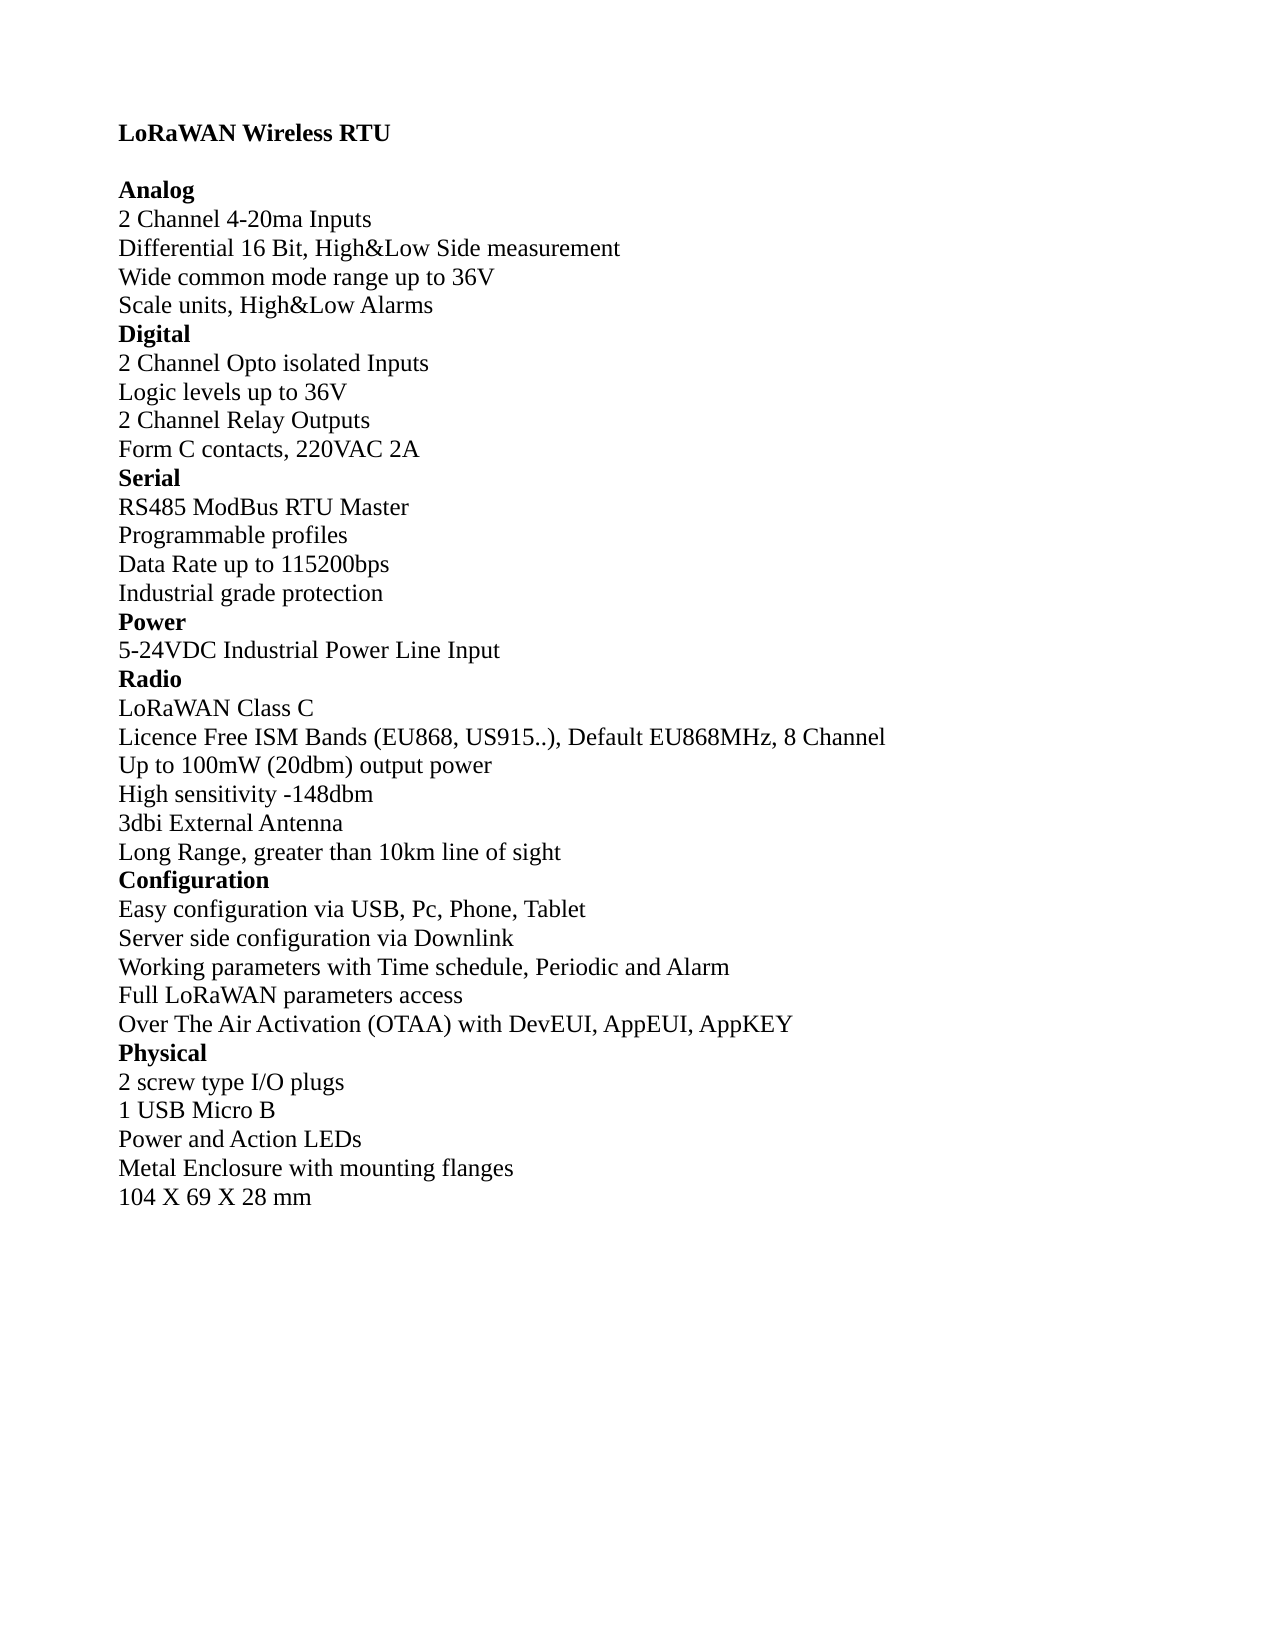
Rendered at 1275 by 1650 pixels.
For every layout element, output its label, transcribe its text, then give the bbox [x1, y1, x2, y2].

text Power and Action LEDs [118, 1124, 1157, 1153]
text Over The Air Activation (OTAA) with DevEUI, AppEUI, AppKEY [118, 1009, 1157, 1038]
text Physical [118, 1038, 1157, 1067]
text Differential 16 Bit, High&Low Side measurement [118, 233, 1157, 262]
text 3dbi External Antenna [118, 808, 1157, 837]
text LoRaWAN Class C [118, 693, 1157, 722]
text 2 Channel Opto isolated Inputs [118, 348, 1157, 377]
text Full LoRaWAN parameters access [118, 981, 1157, 1009]
text Server side configuration via Downlink [118, 923, 1157, 952]
text 2 Channel Relay Outputs [118, 406, 1157, 434]
text Serial [118, 463, 1157, 492]
text 1 USB Micro B [118, 1096, 1157, 1124]
text Scale units, High&Low Alarms [118, 291, 1157, 319]
text Data Rate up to 115200bps [118, 549, 1157, 578]
text Easy configuration via USB, Pc, Phone, Tablet [118, 894, 1157, 923]
text Form C contacts, 220VAC 2A [118, 434, 1157, 463]
text 104 X 69 X 28 mm [118, 1182, 1157, 1211]
text Programmable profiles [118, 521, 1157, 549]
text Power [118, 607, 1157, 636]
text RS485 ModBus RTU Master [118, 492, 1157, 521]
text Long Range, greater than 10km line of sight [118, 837, 1157, 866]
text High sensitivity -148dbm [118, 779, 1157, 808]
text Wide common mode range up to 36V [118, 262, 1157, 291]
text LoRaWAN Wireless RTU [118, 118, 1157, 147]
text Analog [118, 176, 1157, 204]
text Radio [118, 664, 1157, 693]
text 2 screw type I/O plugs [118, 1067, 1157, 1096]
text 5-24VDC Industrial Power Line Input [118, 636, 1157, 664]
text 2 Channel 4-20ma Inputs [118, 204, 1157, 233]
text Digital [118, 319, 1157, 348]
text Industrial grade protection [118, 578, 1157, 607]
text Metal Enclosure with mounting flanges [118, 1153, 1157, 1182]
text Configuration [118, 866, 1157, 894]
text Working parameters with Time schedule, Periodic and Alarm [118, 952, 1157, 981]
text Licence Free ISM Bands (EU868, US915..), Default EU868MHz, 8 Channel [118, 722, 1157, 751]
text Up to 100mW (20dbm) output power [118, 751, 1157, 779]
text Logic levels up to 36V [118, 377, 1157, 406]
